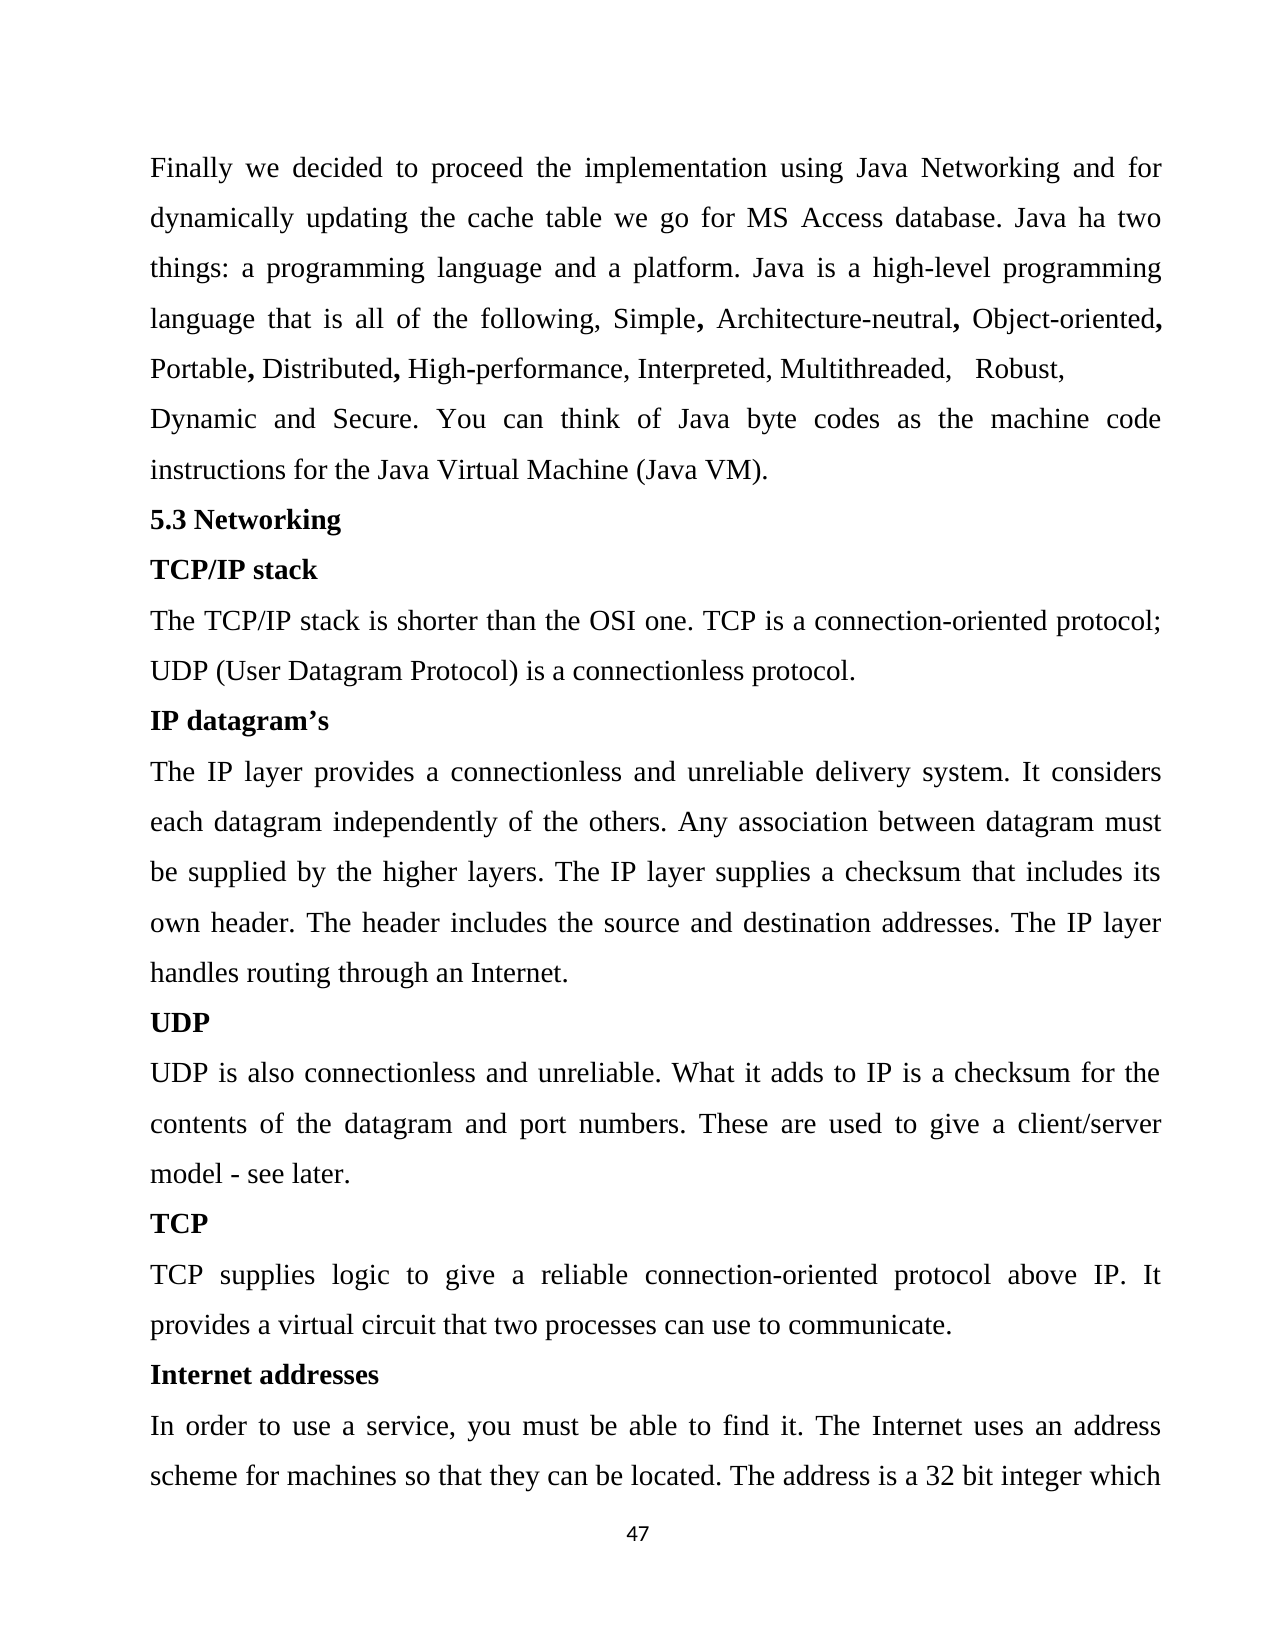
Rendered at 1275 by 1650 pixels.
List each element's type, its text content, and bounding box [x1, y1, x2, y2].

subtitle Internet addresses [150, 1357, 1162, 1391]
subtitle TCP/IP stack [150, 552, 1162, 586]
text Finally we decided to proceed the implementation using Java Networking and for dynamically updating the cache table we go for MS Access database. Java ha two things: a programming language and a platform. Java is a high-level programming language that is all of the following, Simple, Architecture-neutral, Object-oriented, Portable, Distributed, High-performance, Interpreted, Multithreaded, Robust, Dynamic and Secure. You can think of Java byte codes as the machine code instructions for the Java Virtual Machine (Java VM). [150, 150, 1162, 485]
text UDP is also connectionless and unreliable. What it adds to IP is a checksum for the contents of the datagram and port numbers. These are used to give a client/server model - see later. [150, 1056, 1162, 1190]
text The TCP/IP stack is shorter than the OSI one. TCP is a connection-oriented protocol; UDP (User Datagram Protocol) is a connectionless protocol. [150, 603, 1162, 687]
subtitle 5.3 Networking [150, 502, 1162, 536]
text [150, 1408, 1162, 1492]
text The IP layer provides a connectionless and unreliable delivery system. It considers each datagram independently of the others. Any association between datagram must be supplied by the higher layers. The IP layer supplies a checksum that includes its own header. The header includes the source and destination addresses. The IP layer handles routing through an Internet. [150, 754, 1162, 988]
subtitle UDP [150, 1005, 1162, 1039]
subtitle IP datagram’s [150, 703, 1162, 737]
text TCP supplies logic to give a reliable connection-oriented protocol above IP. It provides a virtual circuit that two processes can use to communicate. [150, 1257, 1162, 1341]
subtitle TCP [150, 1207, 1162, 1240]
